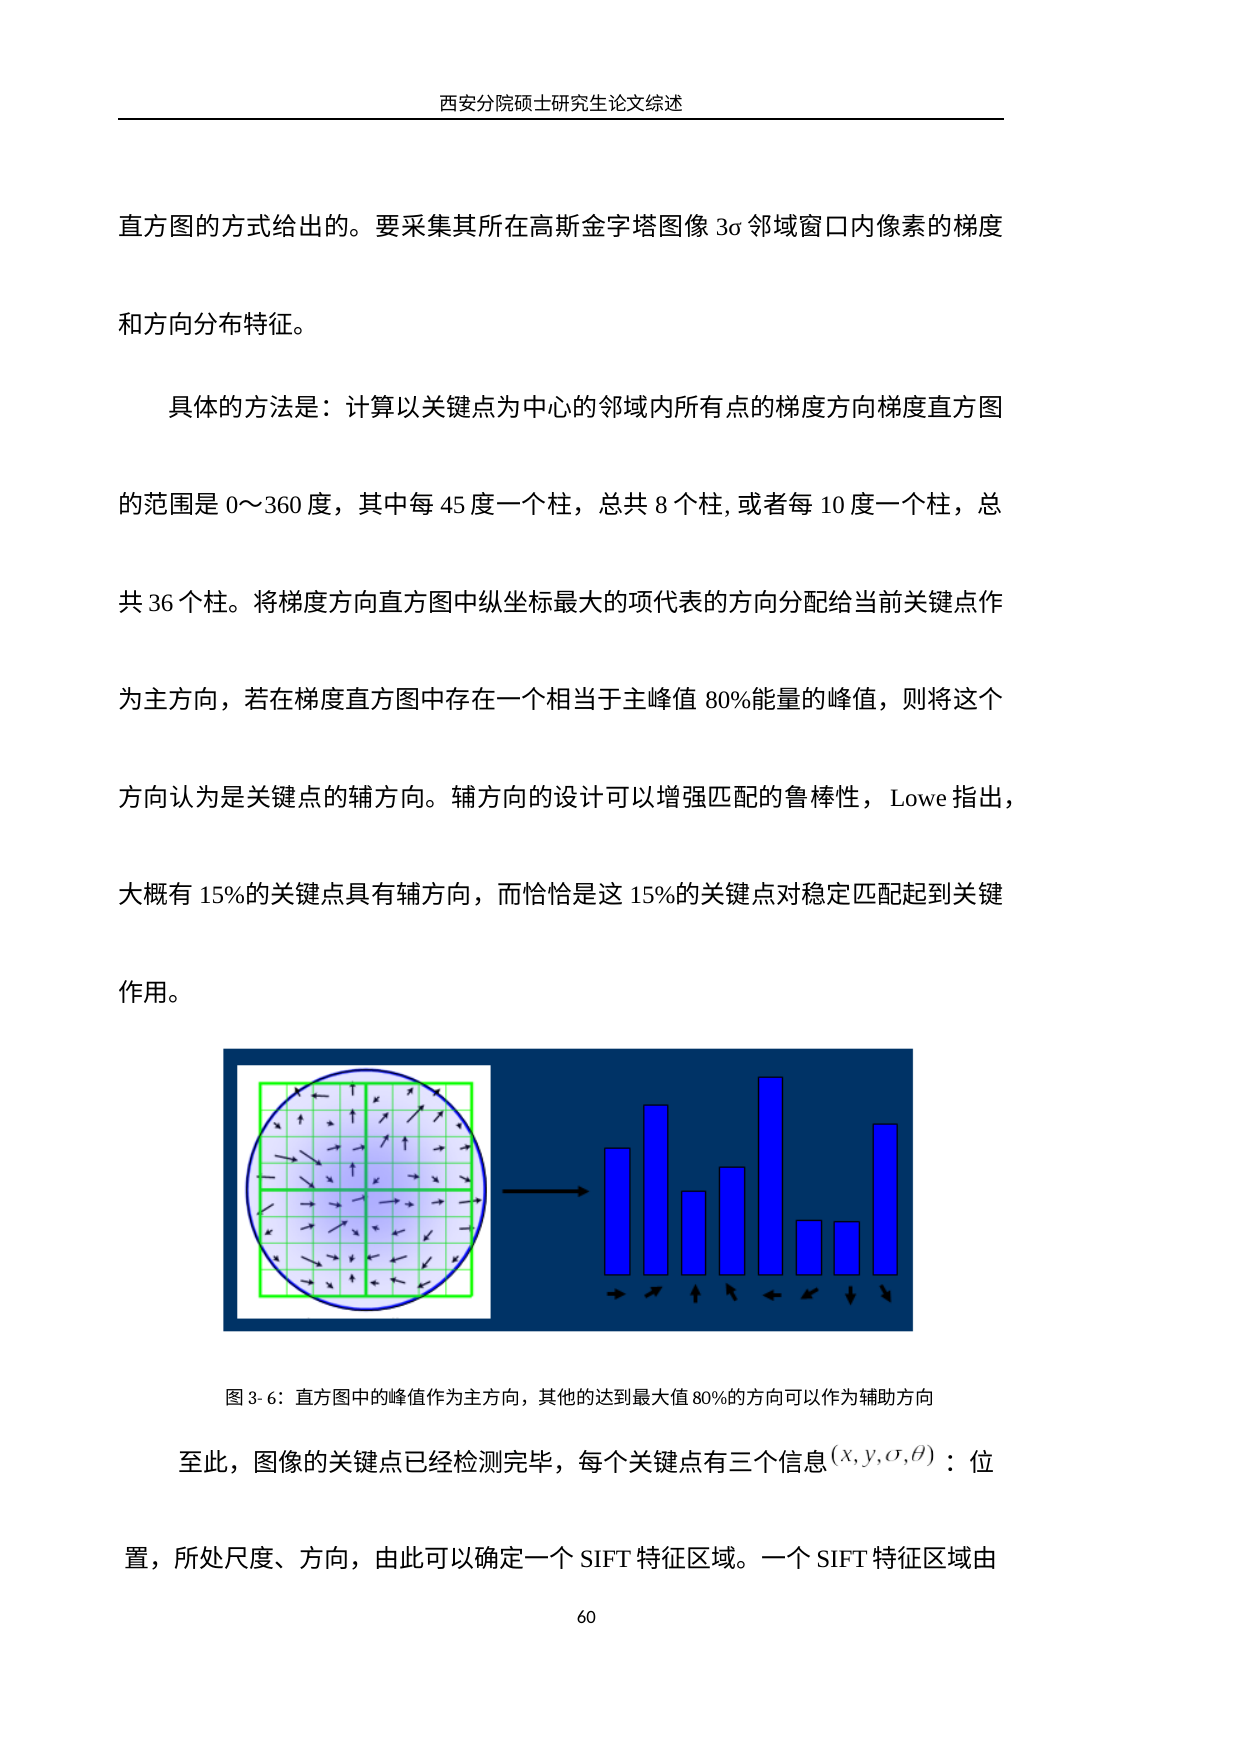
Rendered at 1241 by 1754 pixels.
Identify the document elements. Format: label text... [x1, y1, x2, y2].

text 具体的方法是：计算以关键点为中心的邻域内所有点的梯度方向梯度直方图的范围是0～360度，其中每45度一个柱，总共8个柱, 或者每10度一个柱，总共36个柱。将梯度方向直方图中纵坐标最大的项代表的方向分配给当前关键点作为主方向，若在梯度直方图中存在一个相当于主峰值80%能量的峰值，则将这个方向认为是关键点的辅方向。辅方向的设计可以增强匹配的鲁棒性，Lowe指出，大概有15%的关键点具有辅方向，而恰恰是这15%的关键点对稳定匹配起到关键作用。 [118, 373, 1004, 1023]
text 图3- 6：直方图中的峰值作为主方向，其他的达到最大值80%的方向可以作为辅助方向 [118, 1380, 1004, 1413]
text 至此，图像的关键点已经检测完毕，每个关键点有三个信息 ：位置，所处尺度、方向，由此可以确定一个SIFT特征区域。一个SIFT特征区域由三个值表示，中心表示特征点位置，半径表示关键点的尺度，箭头表示主方向。 [118, 1426, 1004, 1589]
text 分配给关键点的方向并不直接是关键点的梯度方向，而是按照一种梯度方向直方图的方式给出的。要采集其所在高斯金字塔图像3σ邻域窗口内像素的梯度和方向分布特征。 [118, 192, 1004, 355]
